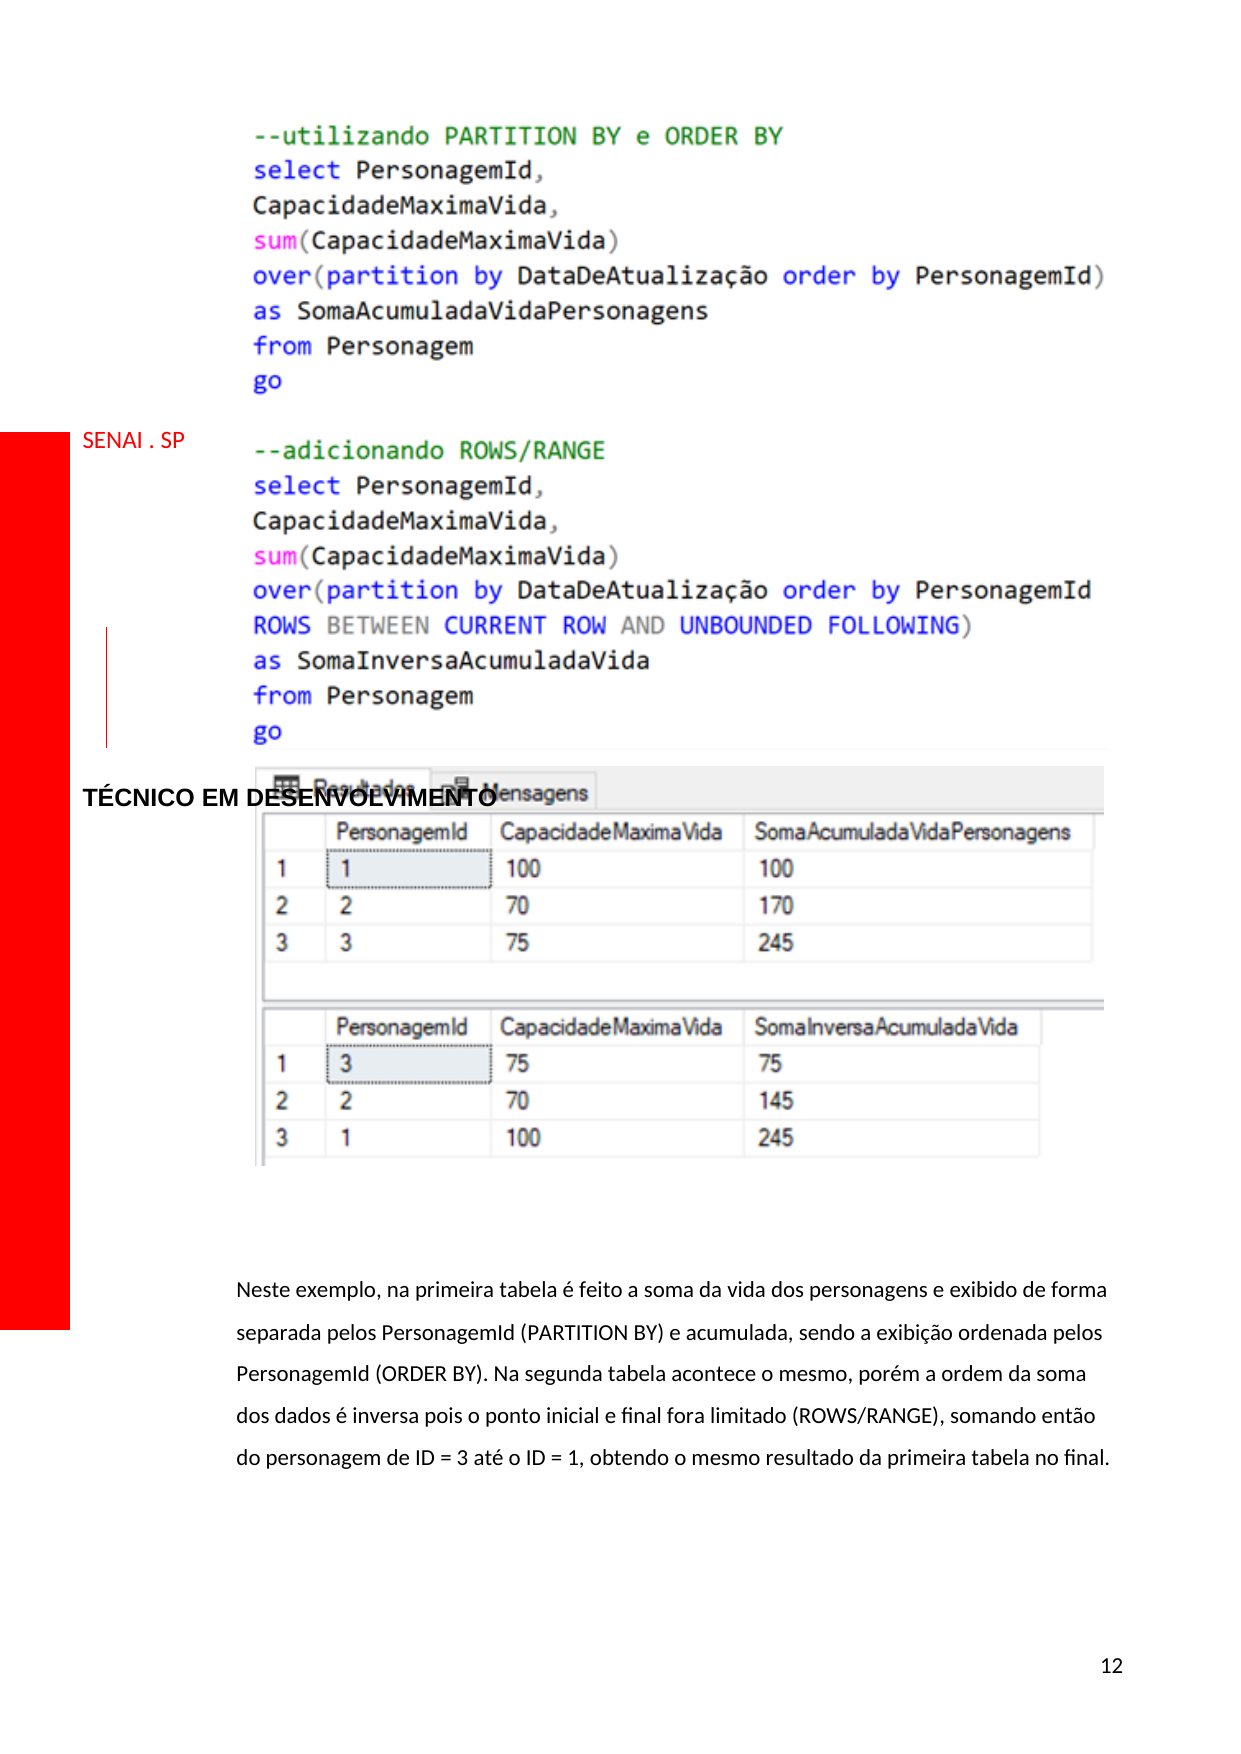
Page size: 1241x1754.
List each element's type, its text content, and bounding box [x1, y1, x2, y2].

picture [251, 121, 1108, 750]
text Neste exemplo, na primeira tabela é feito a soma da vida dos personagens e exibido de forma separada pelos PersonagemId (PARTITION BY) e acumulada, sendo a exibição ordenada pelos PersonagemId (ORDER BY). Na segunda tabela acontece o mesmo, porém a ordem da soma dos dados é inversa pois o ponto inicial e final fora limitado (ROWS/RANGE), somando então do personagem de ID = 3 até o ID = 1, obtendo o mesmo resultado da primeira tabela no final. [236, 1276, 1123, 1472]
picture [255, 766, 1104, 1166]
picture [255, 792, 259, 803]
